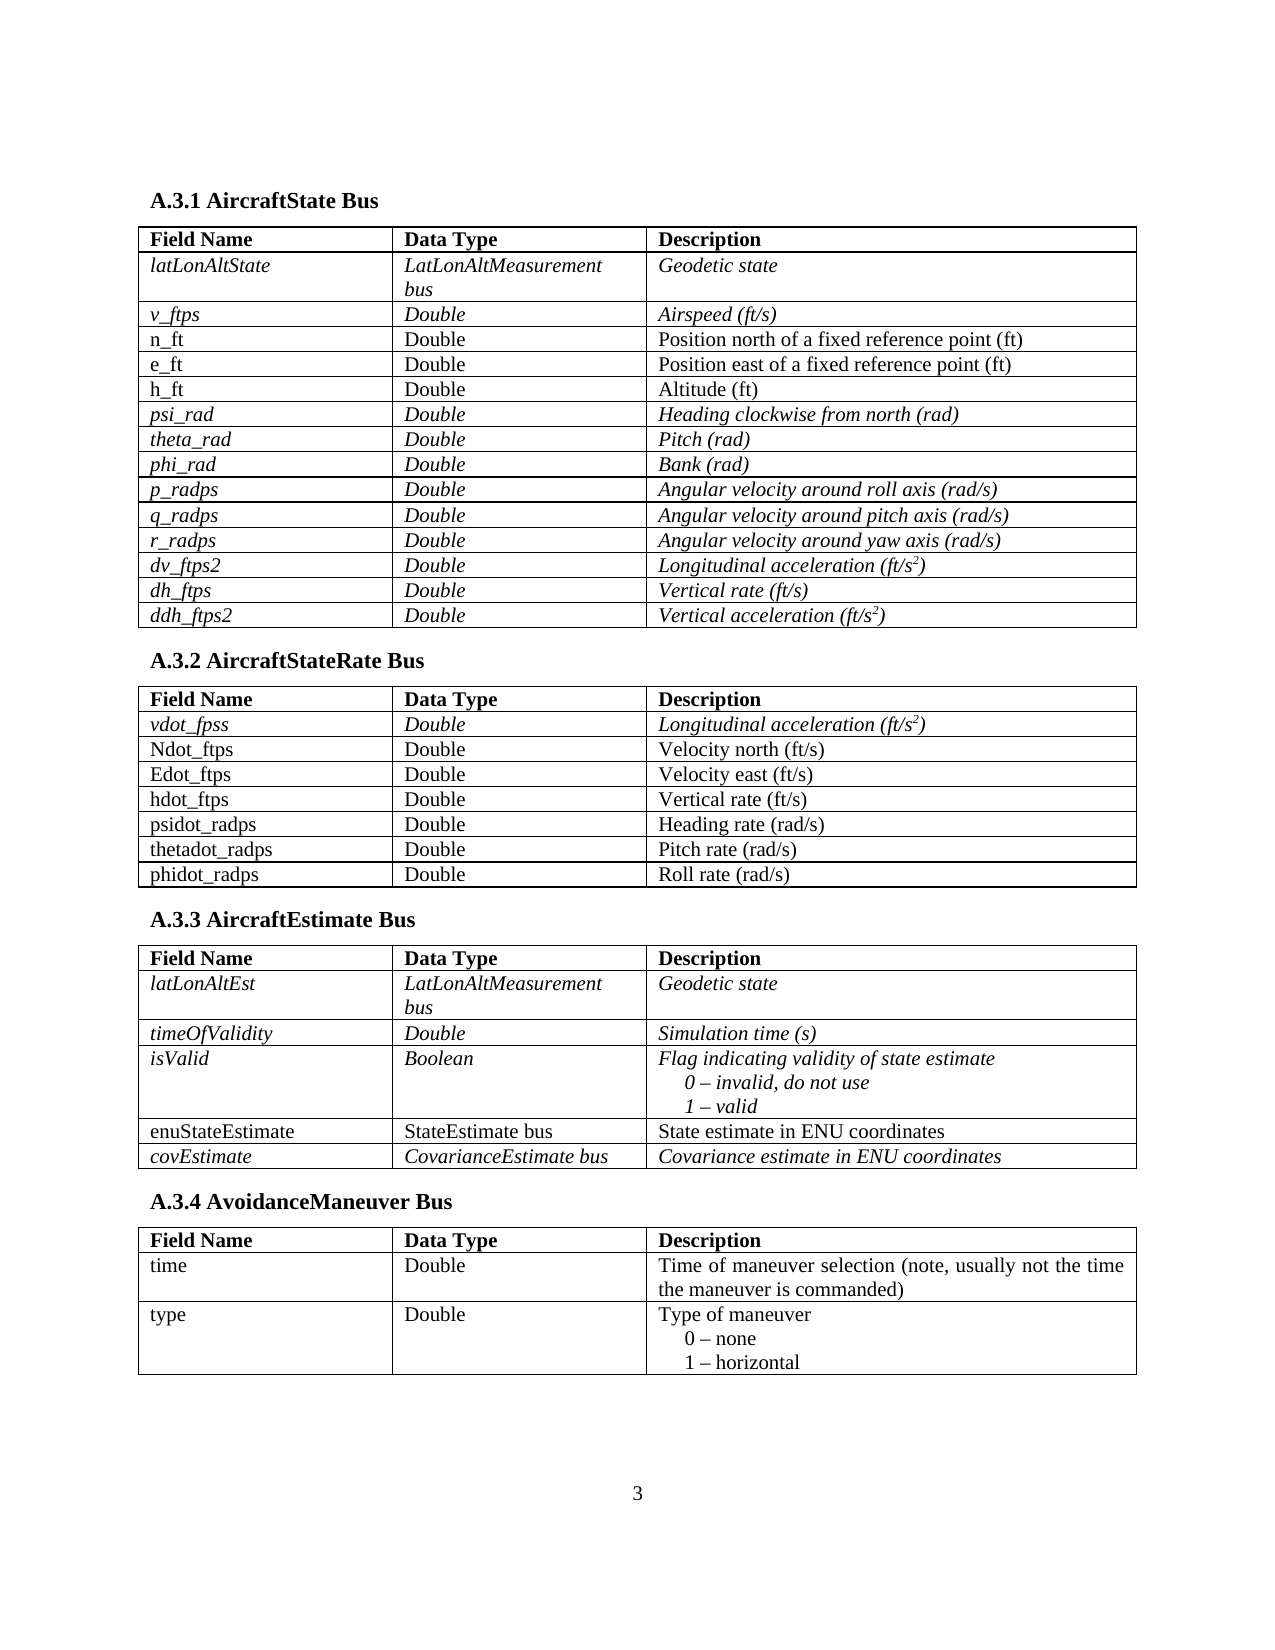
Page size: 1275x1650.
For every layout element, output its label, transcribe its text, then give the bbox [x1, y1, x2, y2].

table_header Description [647, 946, 1136, 970]
table_cell Vertical rate (ft/s) [647, 787, 1136, 811]
table_cell Geodetic state [647, 971, 1136, 1019]
table_cell Double [393, 578, 646, 602]
table_cell psidot_radps [139, 812, 392, 836]
table_cell Double [393, 762, 646, 786]
table_cell Double [393, 837, 646, 861]
table_cell covEstimate [139, 1144, 392, 1168]
table_header Field Name [139, 1228, 392, 1252]
table_cell Double [393, 812, 646, 836]
table_cell Double [393, 787, 646, 811]
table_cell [647, 1302, 1136, 1374]
table_cell Angular velocity around roll axis (rad/s) [647, 478, 1136, 501]
table_cell Position east of a fixed reference point (ft) [647, 352, 1136, 376]
table_cell Double [393, 452, 646, 476]
table_cell Double [393, 737, 646, 761]
table_cell Double [393, 553, 646, 577]
table_cell psi_rad [139, 402, 392, 426]
table_cell StateEstimate bus [393, 1119, 646, 1143]
table_cell Airspeed (ft/s) [647, 302, 1136, 326]
table_cell timeOfValidity [139, 1020, 392, 1044]
table_cell phi_rad [139, 452, 392, 476]
table_cell enuStateEstimate [139, 1119, 392, 1143]
text A.3.2 AircraftStateRate Bus [150, 647, 1125, 673]
table_cell LatLonAltMeasurement bus [393, 971, 646, 1019]
table_cell vdot_fpss [139, 712, 392, 736]
table_cell hdot_ftps [139, 787, 392, 811]
table_cell Position north of a fixed reference point (ft) [647, 327, 1136, 351]
table_cell p_radps [139, 478, 392, 501]
table_cell Longitudinal acceleration (ft/s2) [647, 553, 1136, 577]
table_cell Double [393, 327, 646, 351]
table_cell Roll rate (rad/s) [647, 863, 1136, 886]
table_cell latLonAltEst [139, 971, 392, 1019]
text A.3.4 AvoidanceManeuver Bus [150, 1188, 1125, 1214]
table_cell time [139, 1253, 392, 1301]
table_header Field Name [139, 946, 392, 970]
table_cell Vertical acceleration (ft/s2) [647, 603, 1136, 627]
table_cell dh_ftps [139, 578, 392, 602]
table_cell theta_rad [139, 427, 392, 451]
table_header Description [647, 687, 1136, 711]
table_cell isValid [139, 1046, 392, 1118]
table_cell Heading rate (rad/s) [647, 812, 1136, 836]
table_cell Bank (rad) [647, 452, 1136, 476]
table_cell LatLonAltMeasurement bus [393, 253, 646, 301]
table_cell Velocity north (ft/s) [647, 737, 1136, 761]
table_cell Time of maneuver selection (note, usually not the time the maneuver is commanded) [647, 1253, 1136, 1301]
table_cell Double [393, 712, 646, 736]
table_cell Ndot_ftps [139, 737, 392, 761]
table_cell CovarianceEstimate bus [393, 1144, 646, 1168]
table_cell Double [393, 1020, 646, 1044]
table_cell Simulation time (s) [647, 1020, 1136, 1044]
table_cell v_ftps [139, 302, 392, 326]
table_cell Covariance estimate in ENU coordinates [647, 1144, 1136, 1168]
table_cell Double [393, 302, 646, 326]
table_cell Double [393, 503, 646, 527]
table_header Data Type [393, 1228, 646, 1252]
table_cell Double [393, 603, 646, 627]
table_cell ddh_ftps2 [139, 603, 392, 627]
table_cell phidot_radps [139, 863, 392, 886]
table_header Data Type [393, 946, 646, 970]
table_cell Double [393, 1253, 646, 1301]
table_cell latLonAltState [139, 253, 392, 301]
table_header Data Type [393, 687, 646, 711]
table_cell Double [393, 863, 646, 886]
table_cell State estimate in ENU coordinates [647, 1119, 1136, 1143]
table_cell thetadot_radps [139, 837, 392, 861]
table_cell Vertical rate (ft/s) [647, 578, 1136, 602]
table_cell Velocity east (ft/s) [647, 762, 1136, 786]
table_header Description [647, 228, 1136, 251]
table_cell q_radps [139, 503, 392, 527]
table_cell Angular velocity around yaw axis (rad/s) [647, 528, 1136, 552]
table_header Description [647, 1228, 1136, 1252]
table_cell Geodetic state [647, 253, 1136, 301]
table_cell Longitudinal acceleration (ft/s2) [647, 712, 1136, 736]
table_header Data Type [393, 228, 646, 251]
table_cell dv_ftps2 [139, 553, 392, 577]
table_cell Edot_ftps [139, 762, 392, 786]
table_cell Double [393, 427, 646, 451]
table_cell Pitch (rad) [647, 427, 1136, 451]
table_cell Boolean [393, 1046, 646, 1118]
table_cell r_radps [139, 528, 392, 552]
table_cell Altitude (ft) [647, 377, 1136, 401]
table_cell n_ft [139, 327, 392, 351]
table_cell Double [393, 377, 646, 401]
table_cell Double [393, 352, 646, 376]
table_cell h_ft [139, 377, 392, 401]
text A.3.1 AircraftState Bus [150, 187, 1125, 214]
table_header Field Name [139, 687, 392, 711]
table_cell e_ft [139, 352, 392, 376]
table_cell Pitch rate (rad/s) [647, 837, 1136, 861]
table_cell Angular velocity around pitch axis (rad/s) [647, 503, 1136, 527]
table_cell Double [393, 478, 646, 501]
table_header Field Name [139, 228, 392, 251]
table_cell type [139, 1302, 392, 1374]
table_cell Heading clockwise from north (rad) [647, 402, 1136, 426]
table_cell Double [393, 402, 646, 426]
table_cell Double [393, 1302, 646, 1374]
table_cell Double [393, 528, 646, 552]
text A.3.3 AircraftEstimate Bus [150, 906, 1125, 933]
table_cell Flag indicating validity of state estimate 0 – invalid, do not use 1 – valid [647, 1046, 1136, 1118]
